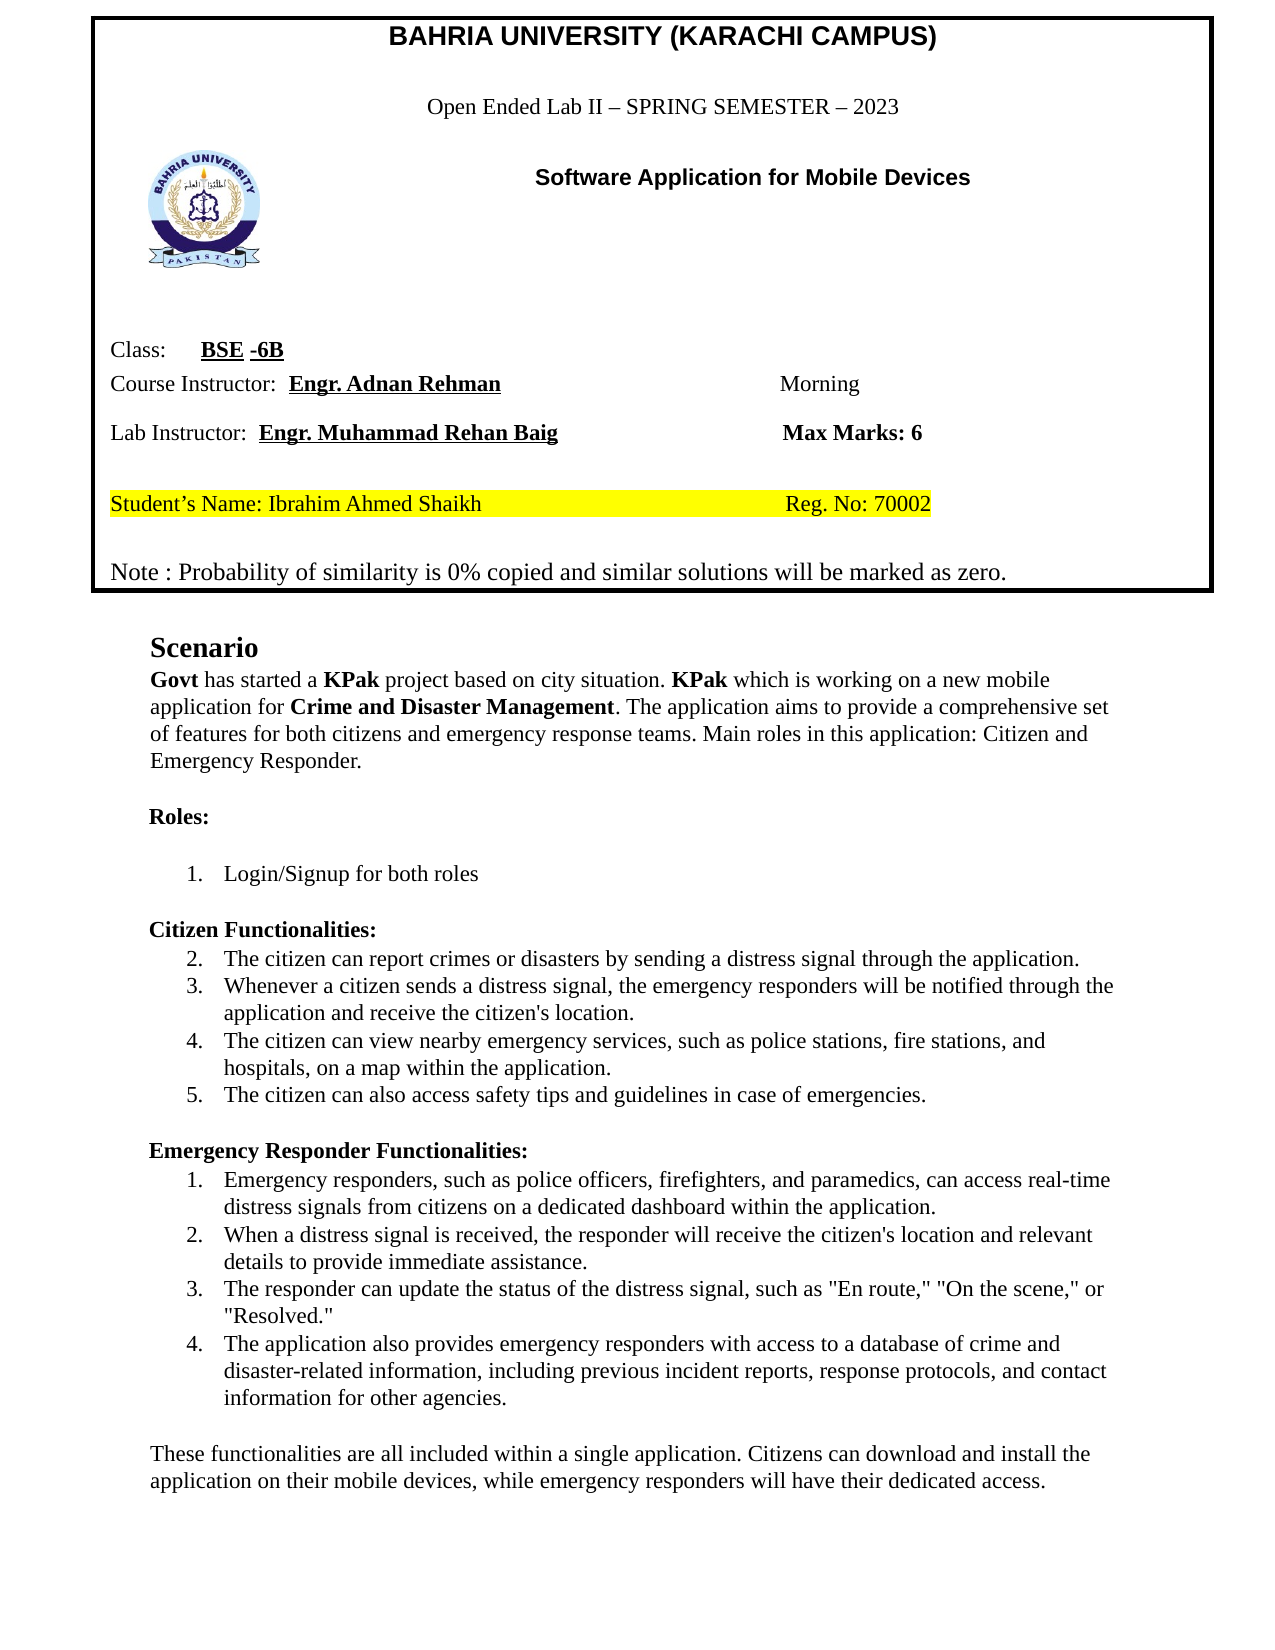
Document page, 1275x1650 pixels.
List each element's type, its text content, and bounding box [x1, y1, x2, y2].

text Roles: [148, 803, 1116, 829]
text Citizen Functionalities: [148, 916, 1116, 942]
list Whenever a citizen sends a distress signal, the emergency responders will be notified through the application and receive the citizen's location. [186, 972, 1116, 1026]
list Login/Signup for both roles [186, 860, 1116, 886]
text Emergency Responder Functionalities: [148, 1138, 1116, 1164]
text Govt has started a KPak project based on city situation. KPak which is working on a new mobile application for Crime and Disaster Management. The application aims to provide a comprehensive set of features for both citizens and emergency response teams. Main roles in this application: Citizen and Emergency Responder. [150, 666, 1116, 773]
list When a distress signal is received, the responder will receive the citizen's location and relevant details to provide immediate assistance. [186, 1221, 1116, 1274]
list The citizen can view nearby emergency services, such as police stations, fire stations, and hospitals, on a map within the application. [186, 1027, 1116, 1080]
picture [148, 150, 260, 268]
text Scenario [150, 630, 1116, 663]
table_header BAHRIA UNIVERSITY (KARACHI CAMPUS) Open Ended Lab II – SPRING SEMESTER – 2023 Software Application for Mobile Devices Class: BSE -6B Course Instructor: Engr. Adnan Rehman Morning Lab Instructor: Engr. Muhammad Rehan Baig Max Marks: 6 Student’s Name: Ibrahim Ahmed Shaikh Reg. No: 70002 Note : Probability of similarity is 0% copied and similar solutions will be marked as zero. [95, 20, 1209, 588]
list The citizen can report crimes or disasters by sending a distress signal through the application. [186, 944, 1116, 971]
text These functionalities are all included within a single application. Citizens can download and install the application on their mobile devices, while emergency responders will have their dedicated access. [150, 1440, 1116, 1494]
list Emergency responders, such as police officers, firefighters, and paramedics, can access real-time distress signals from citizens on a dedicated dashboard within the application. [186, 1166, 1116, 1219]
list The application also provides emergency responders with access to a database of crime and disaster-related information, including previous incident reports, response protocols, and contact information for other agencies. [186, 1330, 1116, 1411]
list The responder can update the status of the distress signal, such as "En route," "On the scene," or "Resolved." [186, 1275, 1116, 1329]
list The citizen can also access safety tips and guidelines in case of emergencies. [186, 1082, 1116, 1108]
